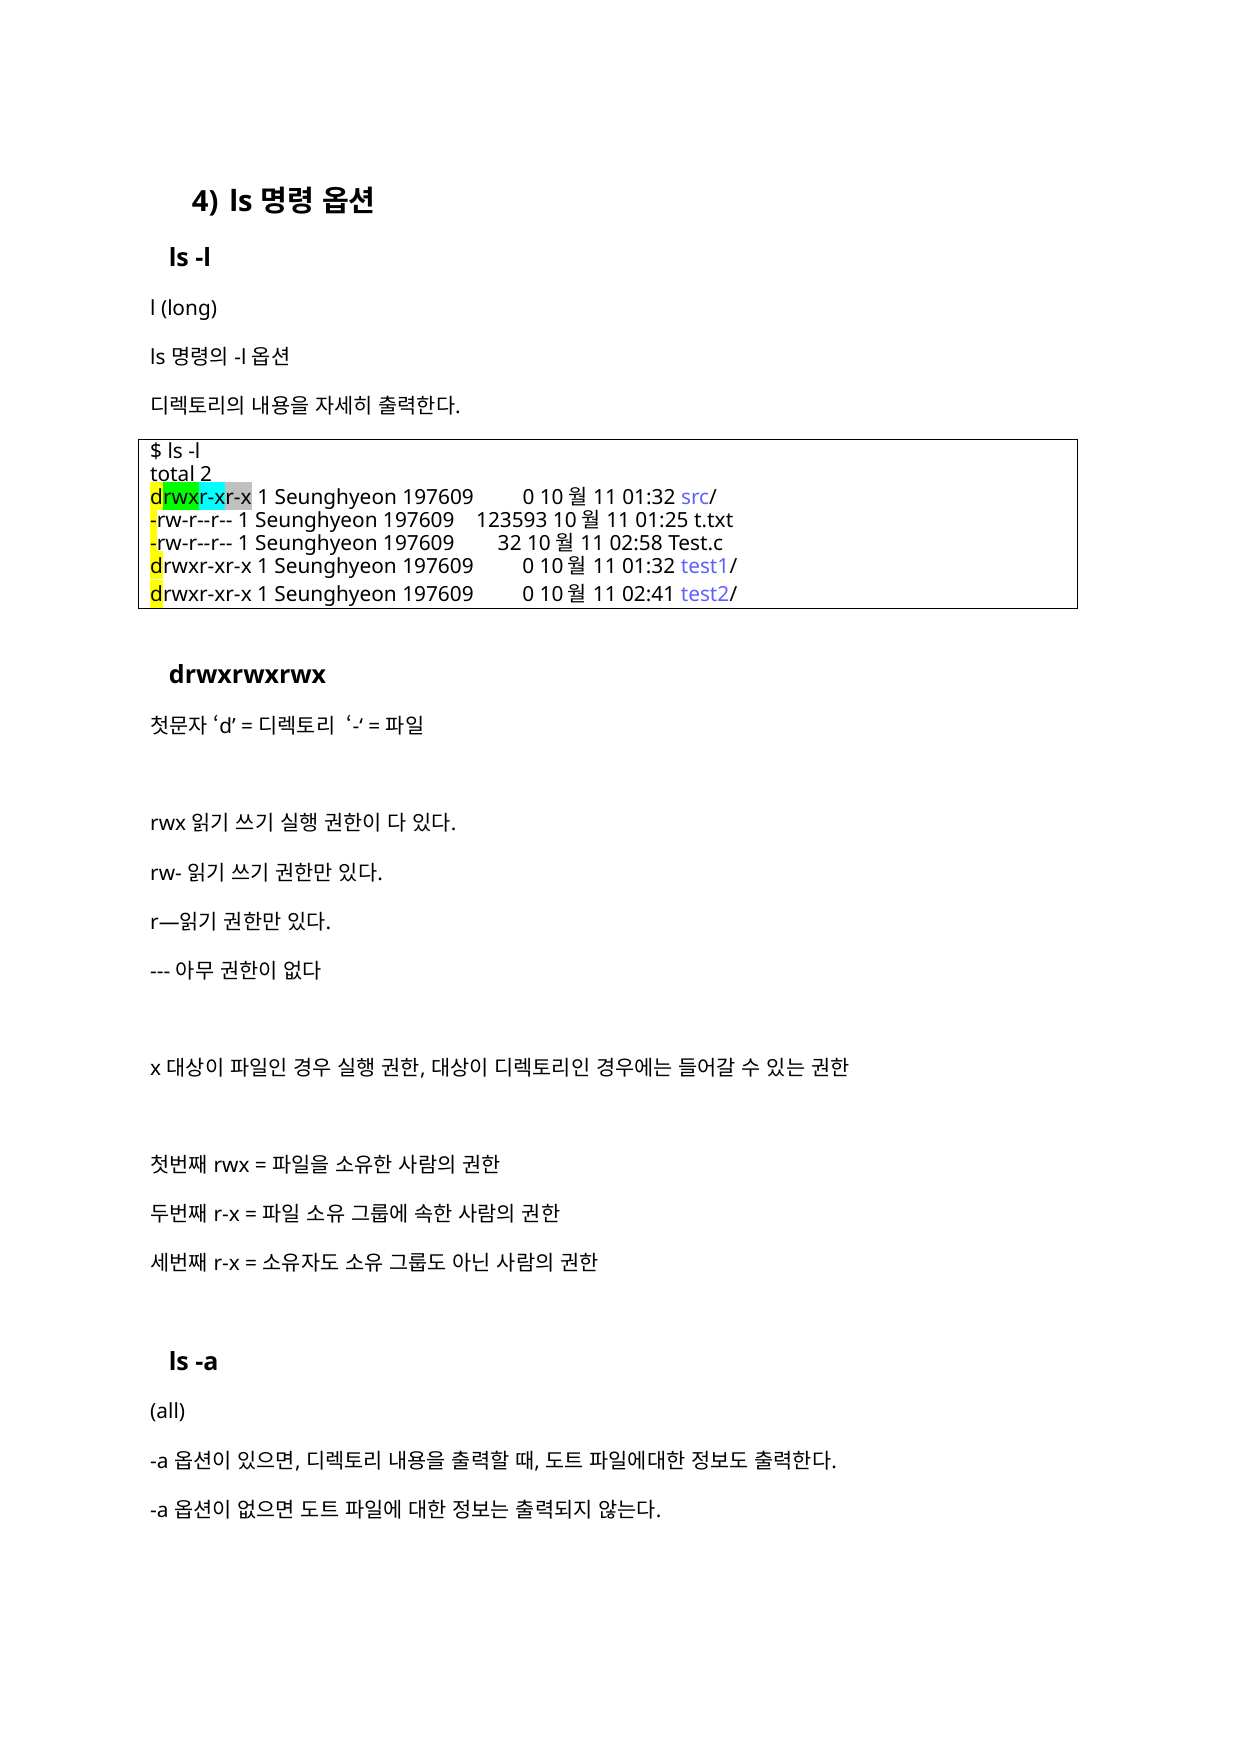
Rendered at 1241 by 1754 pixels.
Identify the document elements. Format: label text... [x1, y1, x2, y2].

text rwx 읽기 쓰기 실행 권한이 다 있다. [150, 806, 1090, 837]
text ls 명령의 -l 옵션 [150, 340, 1090, 371]
subtitle ls -a [169, 1343, 1090, 1377]
subtitle ls 명령 옵션 [192, 177, 1090, 219]
subtitle drwxrwxrwx [169, 656, 1090, 690]
table_header $ ls -l total 2 drwxr-xr-x 1 Seunghyeon 197609 0 10월 11 01:32 src/ -rw-r--r-- 1 Seunghyeon 197609 123593 10월 11 01:25 t.txt -rw-r--r-- 1 Seunghyeon 197609 32 10월 11 02:58 Test.c drwxr-xr-x 1 Seunghyeon 197609 0 10월 11 01:32 test1/ drwxr-xr-x 1 Seunghyeon 197609 0 10월 11 02:41 test2/ [139, 440, 1077, 608]
text 첫문자 ‘d’ = 디렉토리 ‘-‘ = 파일 [150, 710, 1090, 740]
text 첫번째 rwx = 파일을 소유한 사람의 권한 [150, 1148, 1090, 1178]
text 세번째 r-x = 소유자도 소유 그룹도 아닌 사람의 권한 [150, 1247, 1090, 1277]
text x 대상이 파일인 경우 실행 권한, 대상이 디렉토리인 경우에는 들어갈 수 있는 권한 [150, 1051, 1090, 1081]
text 디렉토리의 내용을 자세히 출력한다. [150, 390, 1090, 420]
text 두번째 r-x = 파일 소유 그룹에 속한 사람의 권한 [150, 1197, 1090, 1227]
text (all) [150, 1397, 1090, 1425]
text rw- 읽기 쓰기 권한만 있다. [150, 856, 1090, 886]
text -a 옵션이 있으면, 디렉토리 내용을 출력할 때, 도트 파일에대한 정보도 출력한다. [150, 1444, 1090, 1474]
text r—읽기 권한만 있다. [150, 905, 1090, 935]
text l (long) [150, 293, 1090, 321]
text -a 옵션이 없으면 도트 파일에 대한 정보는 출력되지 않는다. [150, 1493, 1090, 1524]
text --- 아무 권한이 없다 [150, 954, 1090, 985]
subtitle ls -l [169, 239, 1090, 274]
